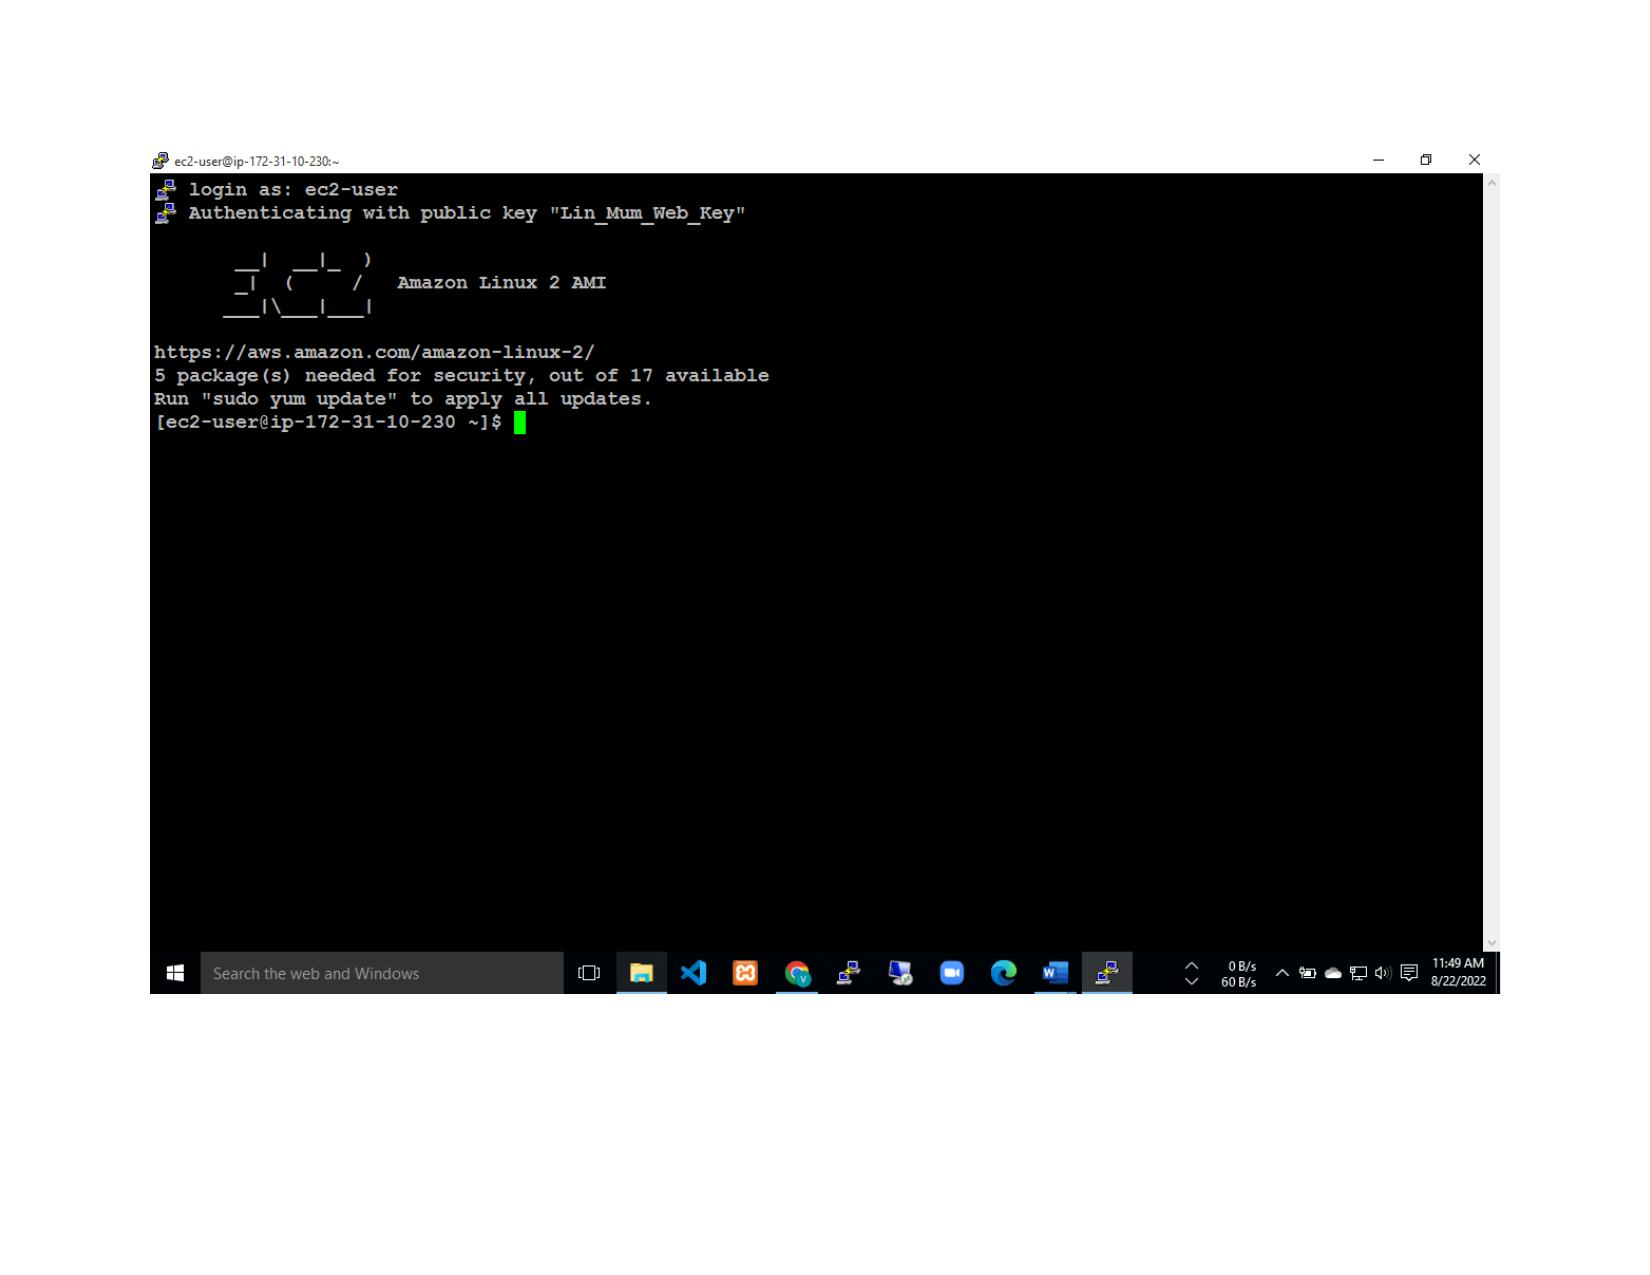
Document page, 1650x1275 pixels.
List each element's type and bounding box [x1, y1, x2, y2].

picture [150, 150, 1500, 994]
